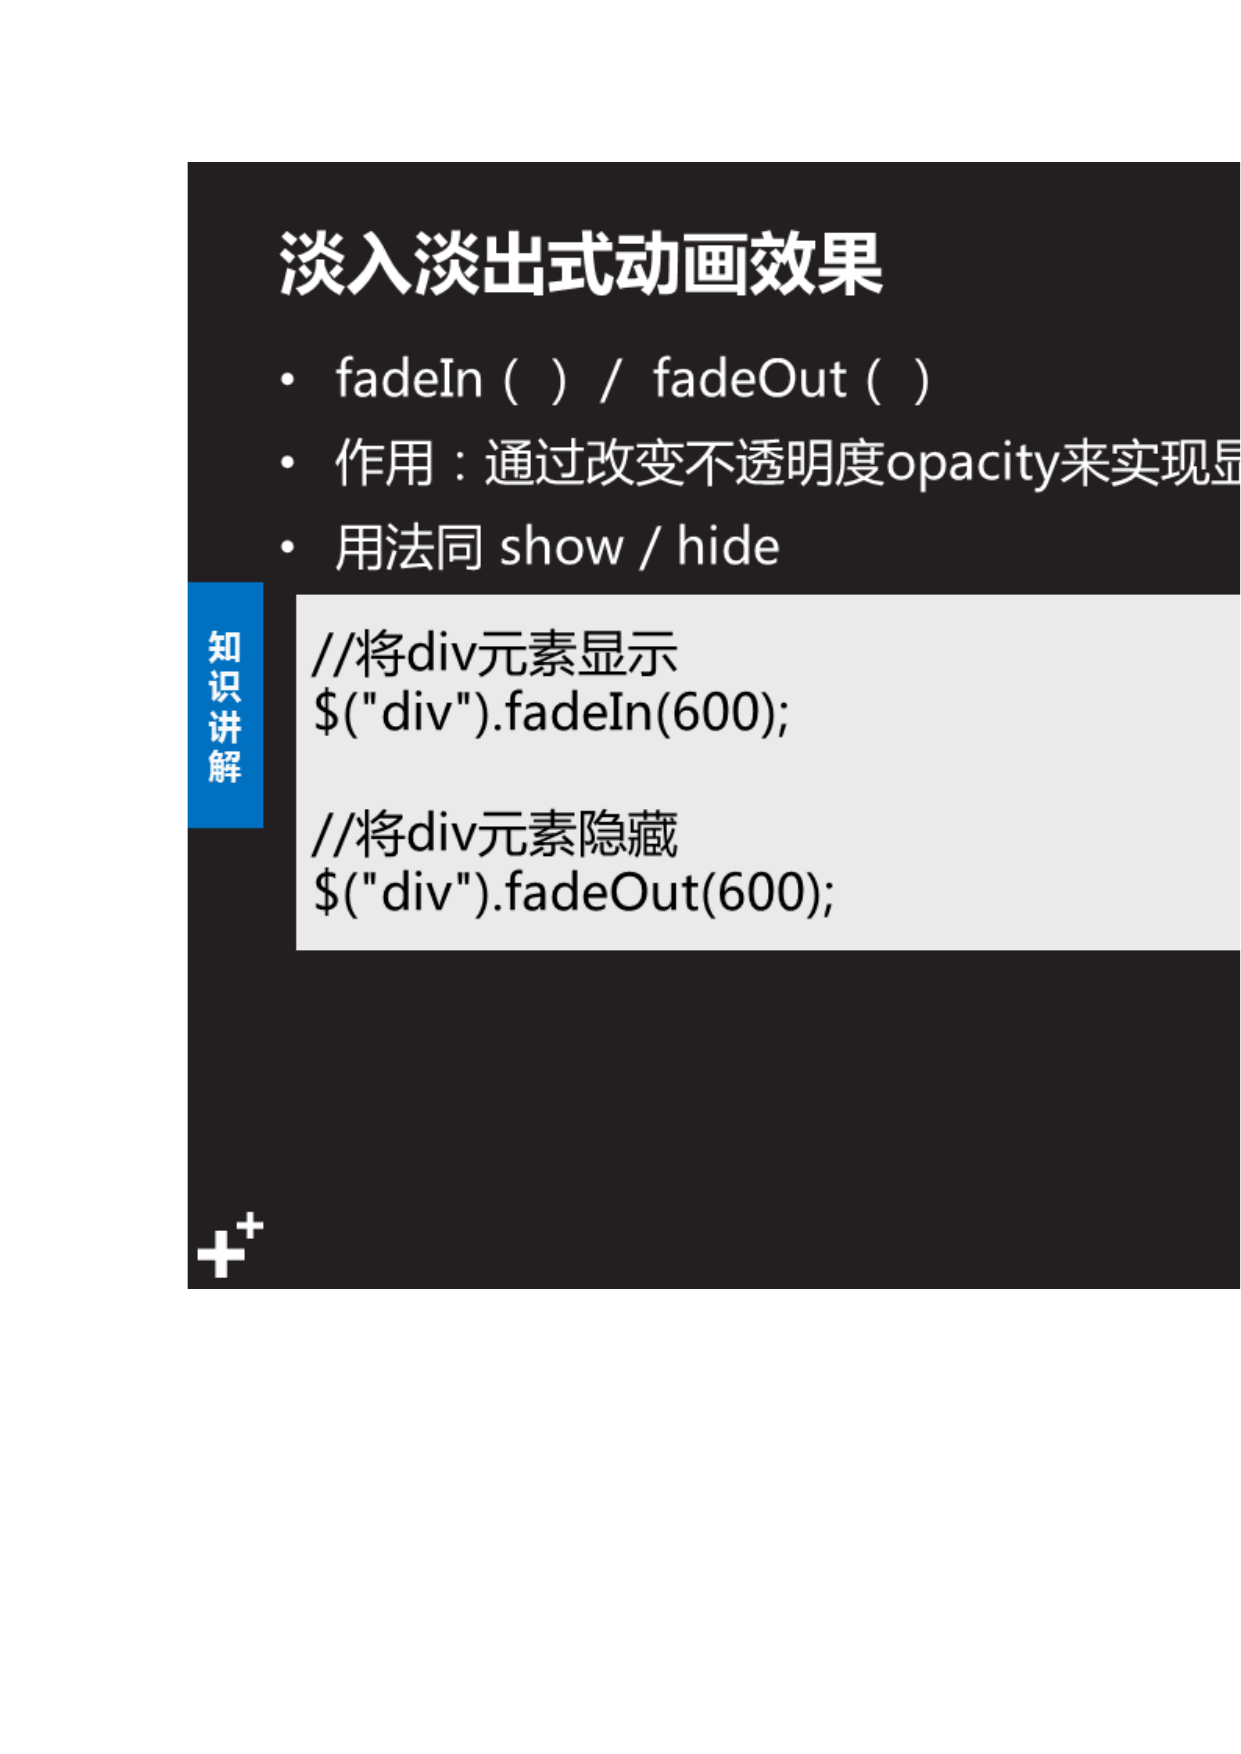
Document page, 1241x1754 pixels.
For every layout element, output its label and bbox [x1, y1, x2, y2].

picture [187, 162, 1241, 1289]
